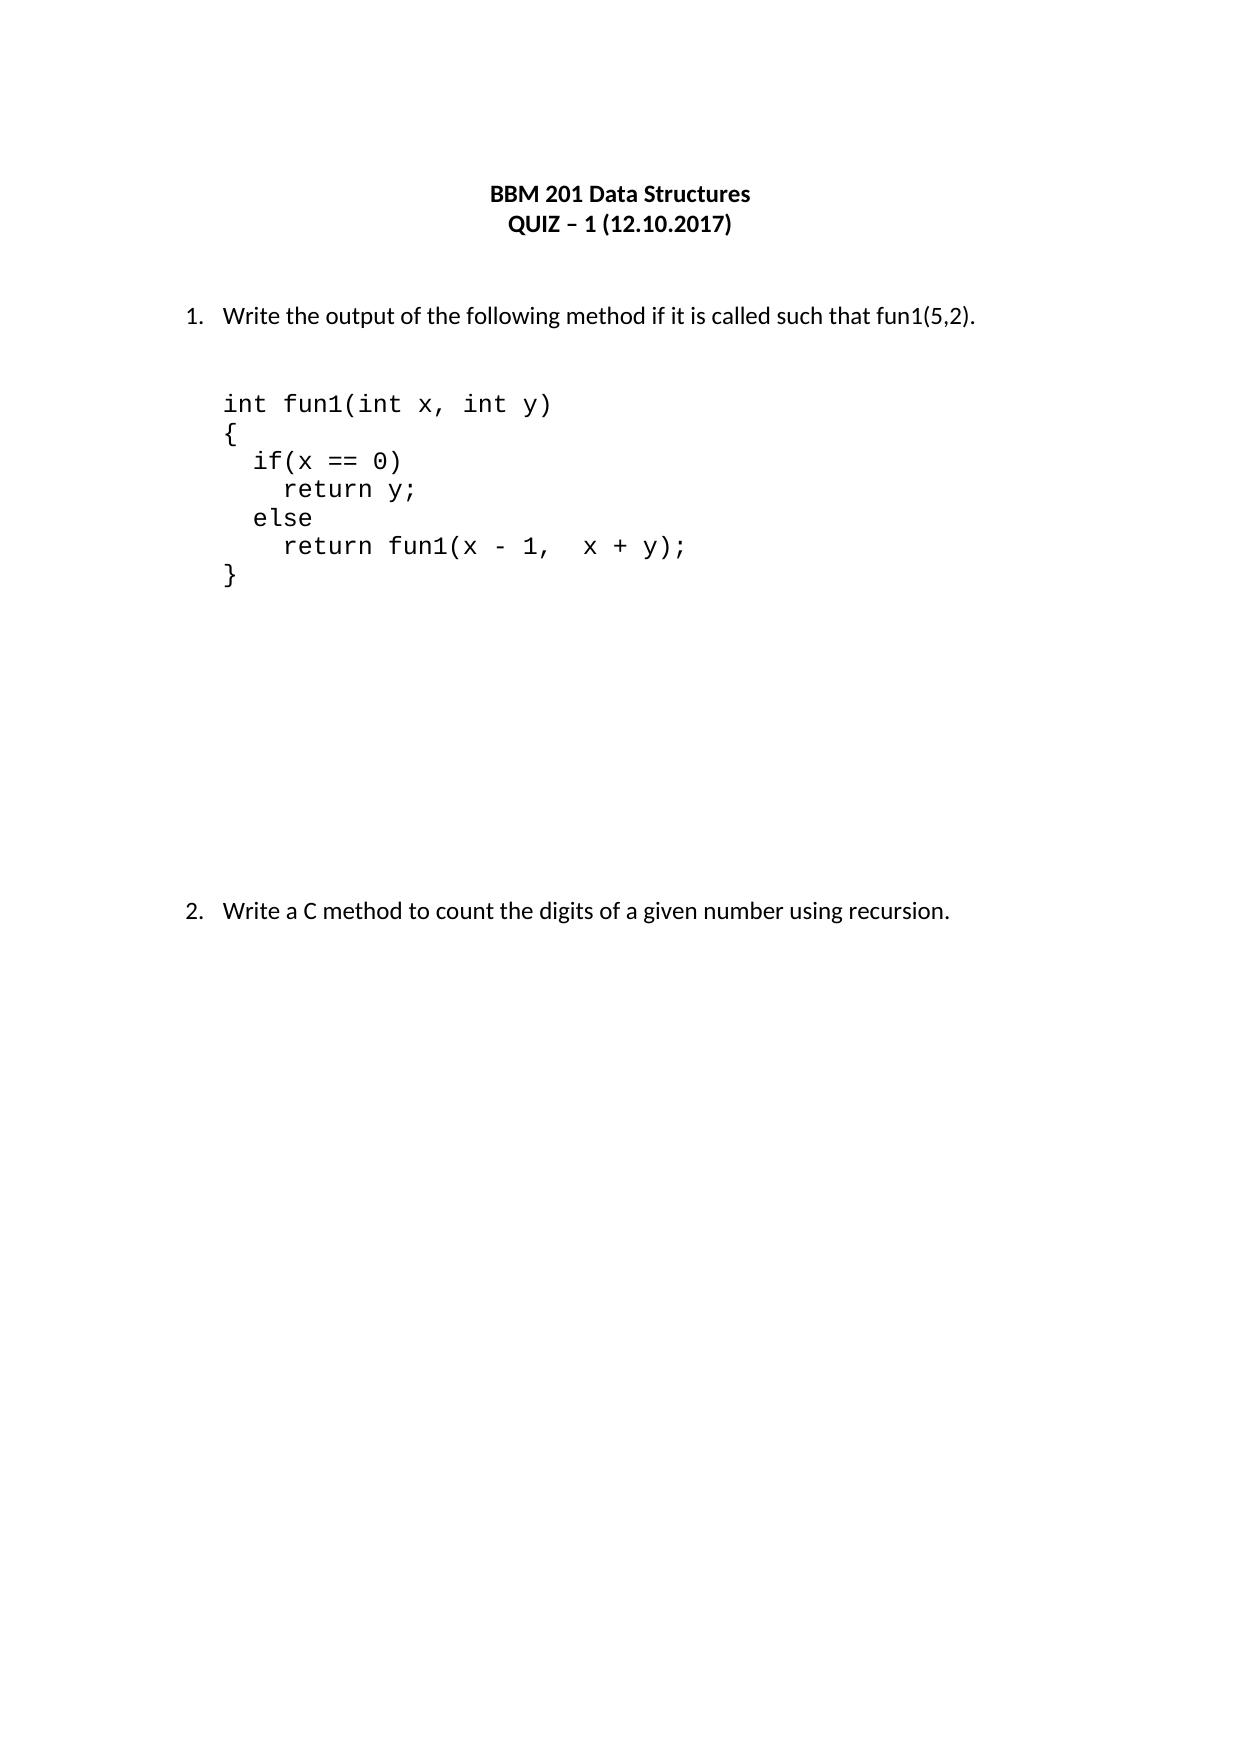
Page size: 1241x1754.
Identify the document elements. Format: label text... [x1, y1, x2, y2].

list Write the output of the following method if it is called such that fun1(5,2). [185, 300, 1093, 331]
text } [223, 562, 1093, 590]
text return fun1(x - 1, x + y); [223, 533, 1093, 562]
text QUIZ – 1 (12.10.2017) [148, 209, 1093, 239]
text BBM 201 Data Structures [148, 178, 1093, 209]
text int fun1(int x, int y) [223, 392, 1093, 420]
text if(x == 0) [223, 448, 1093, 477]
text return y; [223, 477, 1093, 505]
text else [223, 505, 1093, 533]
list Write a C method to count the digits of a given number using recursion. [185, 895, 1093, 926]
text { [223, 420, 1093, 448]
